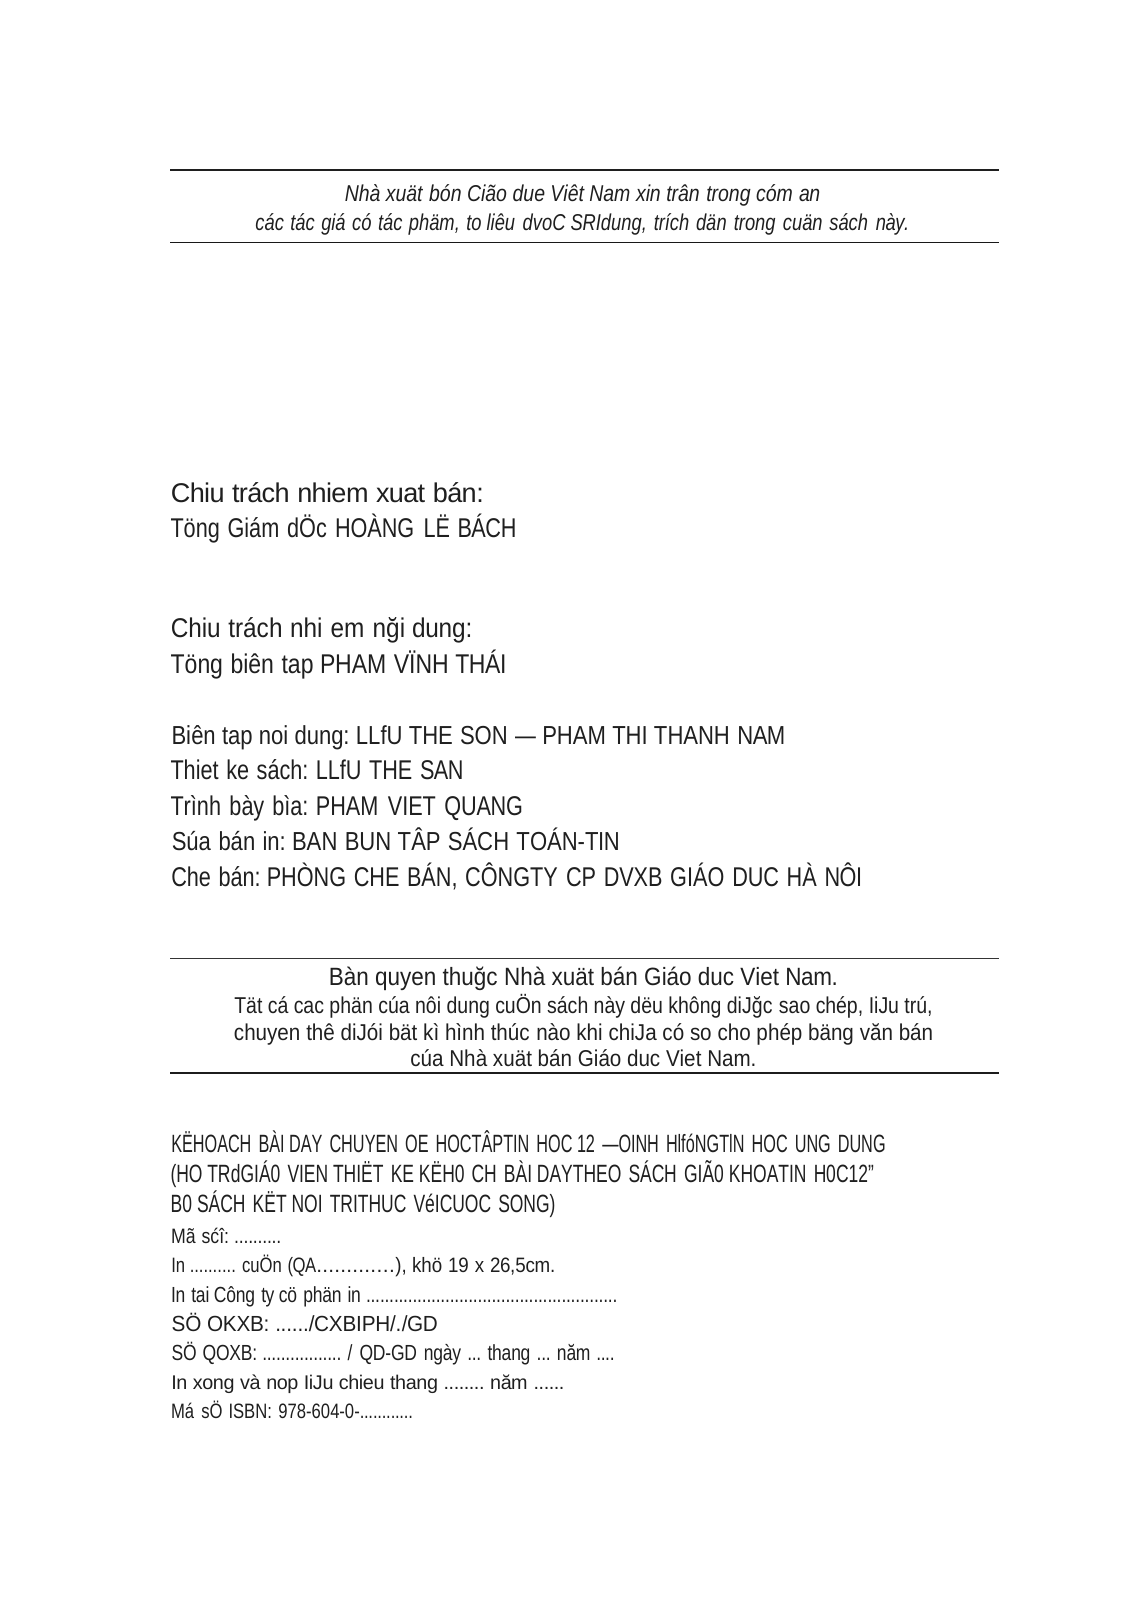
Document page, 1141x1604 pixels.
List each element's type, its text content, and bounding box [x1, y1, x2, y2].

text Nhà xuät bón Cião due Viêt Nam xin trân trong cóm an [223, 179, 942, 206]
text Che bán: PHÒNG CHE BÁN, CÔNGTY CP DVXB GIÁO DUC HÀ NÔI [171, 861, 980, 892]
text Thiet ke sách: LLfU THE SAN [170, 754, 980, 786]
text Biên tap noi dung: LLfU THE SON — PHAM THI THANH NAM [171, 720, 980, 750]
text Bàn quyen thuğc Nhà xuät bán Giáo duc Viet Nam. [223, 962, 943, 991]
text In .......... cuÖn (QA ), khö 19 x 26,5cm. [171, 1253, 980, 1277]
text Tät cá cac phän cúa nôi dung cuÖn sách này dëu không diJğc sao chép, IiJu trú, chuyen thê diJói bät kì hình thúc nào khi chiJa có so cho phép bäng văn bán cúa Nhà xuät bán Giáo duc Viet Nam. [223, 992, 943, 1071]
text Má sÖ ISBN: 978-604-0-............ [171, 1399, 980, 1423]
text In tai Công ty cö phän in ...................................................... SÖ OKXB: ....../CXBIPH/. /GD [171, 1281, 622, 1336]
text Chiu trách nhi em nği dung: [171, 612, 980, 643]
text Súa bán in: BAN BUN TÂP SÁCH TOÁN-TIN [172, 826, 980, 856]
text Töng biên tap PHAM VÏNH THÁI [170, 648, 980, 679]
text SÖ QOXB: ................. / QD-GD ngày ... thang ... năm .... [171, 1340, 980, 1365]
text Mã sćî: .......... [171, 1224, 980, 1248]
text In xong và nop IiJu chieu thang ........ năm ...... [171, 1371, 980, 1394]
text KËHOACH BÀI DAY CHUYEN OE HOCTÂPTIN HOC 12 —OINH HlfóNGTlN HOC UNG DUNG (HO TRdGIÁ0 VIEN THIËT KE KËH0 CH BÀI DAYTHEO SÁCH GIÃ0 KHOATIN H0C12” B0 SÁCH KËT NOI TRITHUC VéICUOC SONG) [170, 1129, 889, 1218]
text các tác giá có tác phäm, to liêu dvoC SRIdung, trích dän trong cuän sách này. [223, 208, 942, 235]
text Chiu trách nhiem xuat bán: [171, 477, 980, 508]
text Trình bày bìa: PHAM VIET QUANG [170, 790, 980, 821]
text Töng Giám dÖc HOÀNG LË BÁCH [170, 512, 980, 543]
